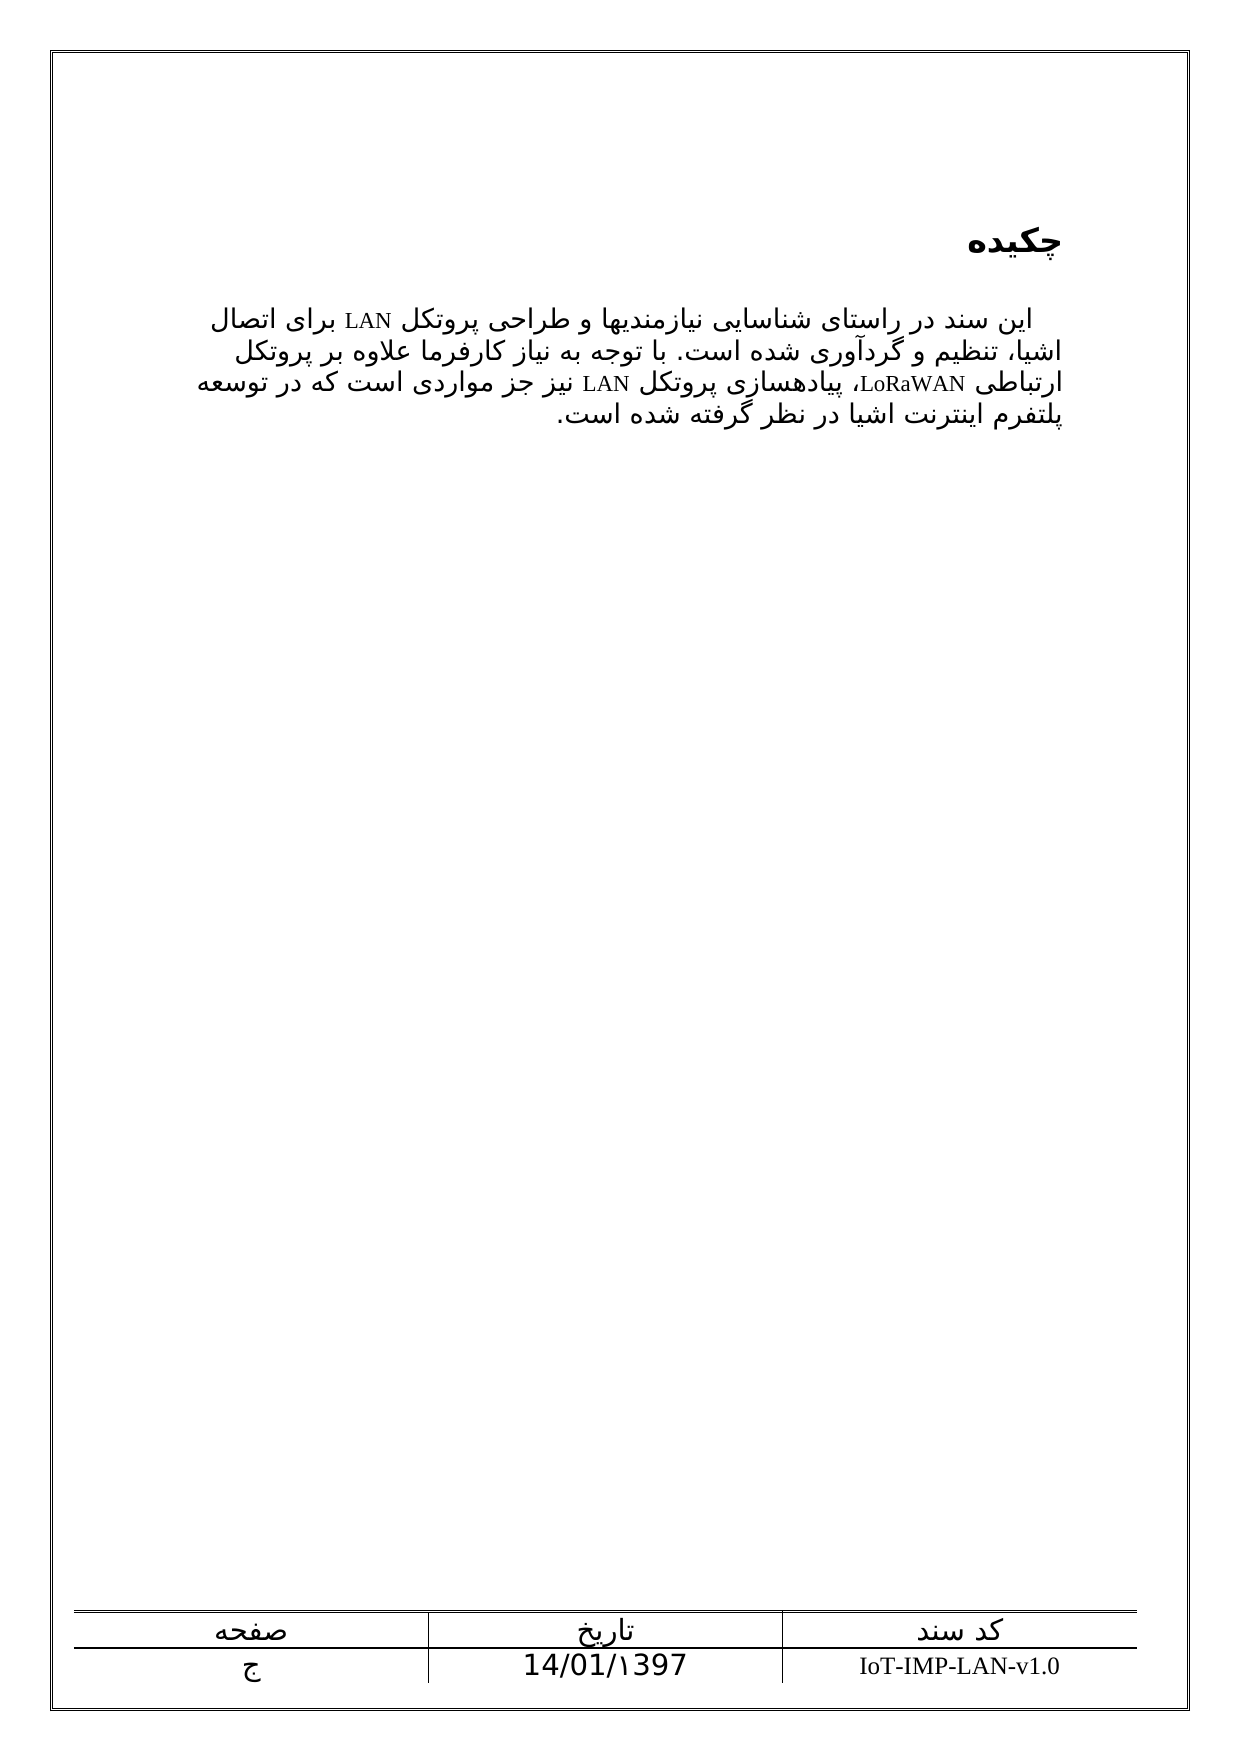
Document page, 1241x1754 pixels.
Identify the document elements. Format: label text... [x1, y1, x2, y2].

title چکيده [148, 221, 1063, 260]
text این سند در راستای شناسایی نیازمندیها و طراحی پروتکل LAN برای اتصال اشیا، تنظیم و گردآوری شده است. با توجه به نیاز کارفرما علاوه بر پروتکل ارتباطی LoRaWAN، پیادهسازی پروتکل LAN نیز جز مواردی است که در توسعه پلتفرم اینترنت اشیا در نظر گرفته شده است. [148, 303, 1063, 430]
